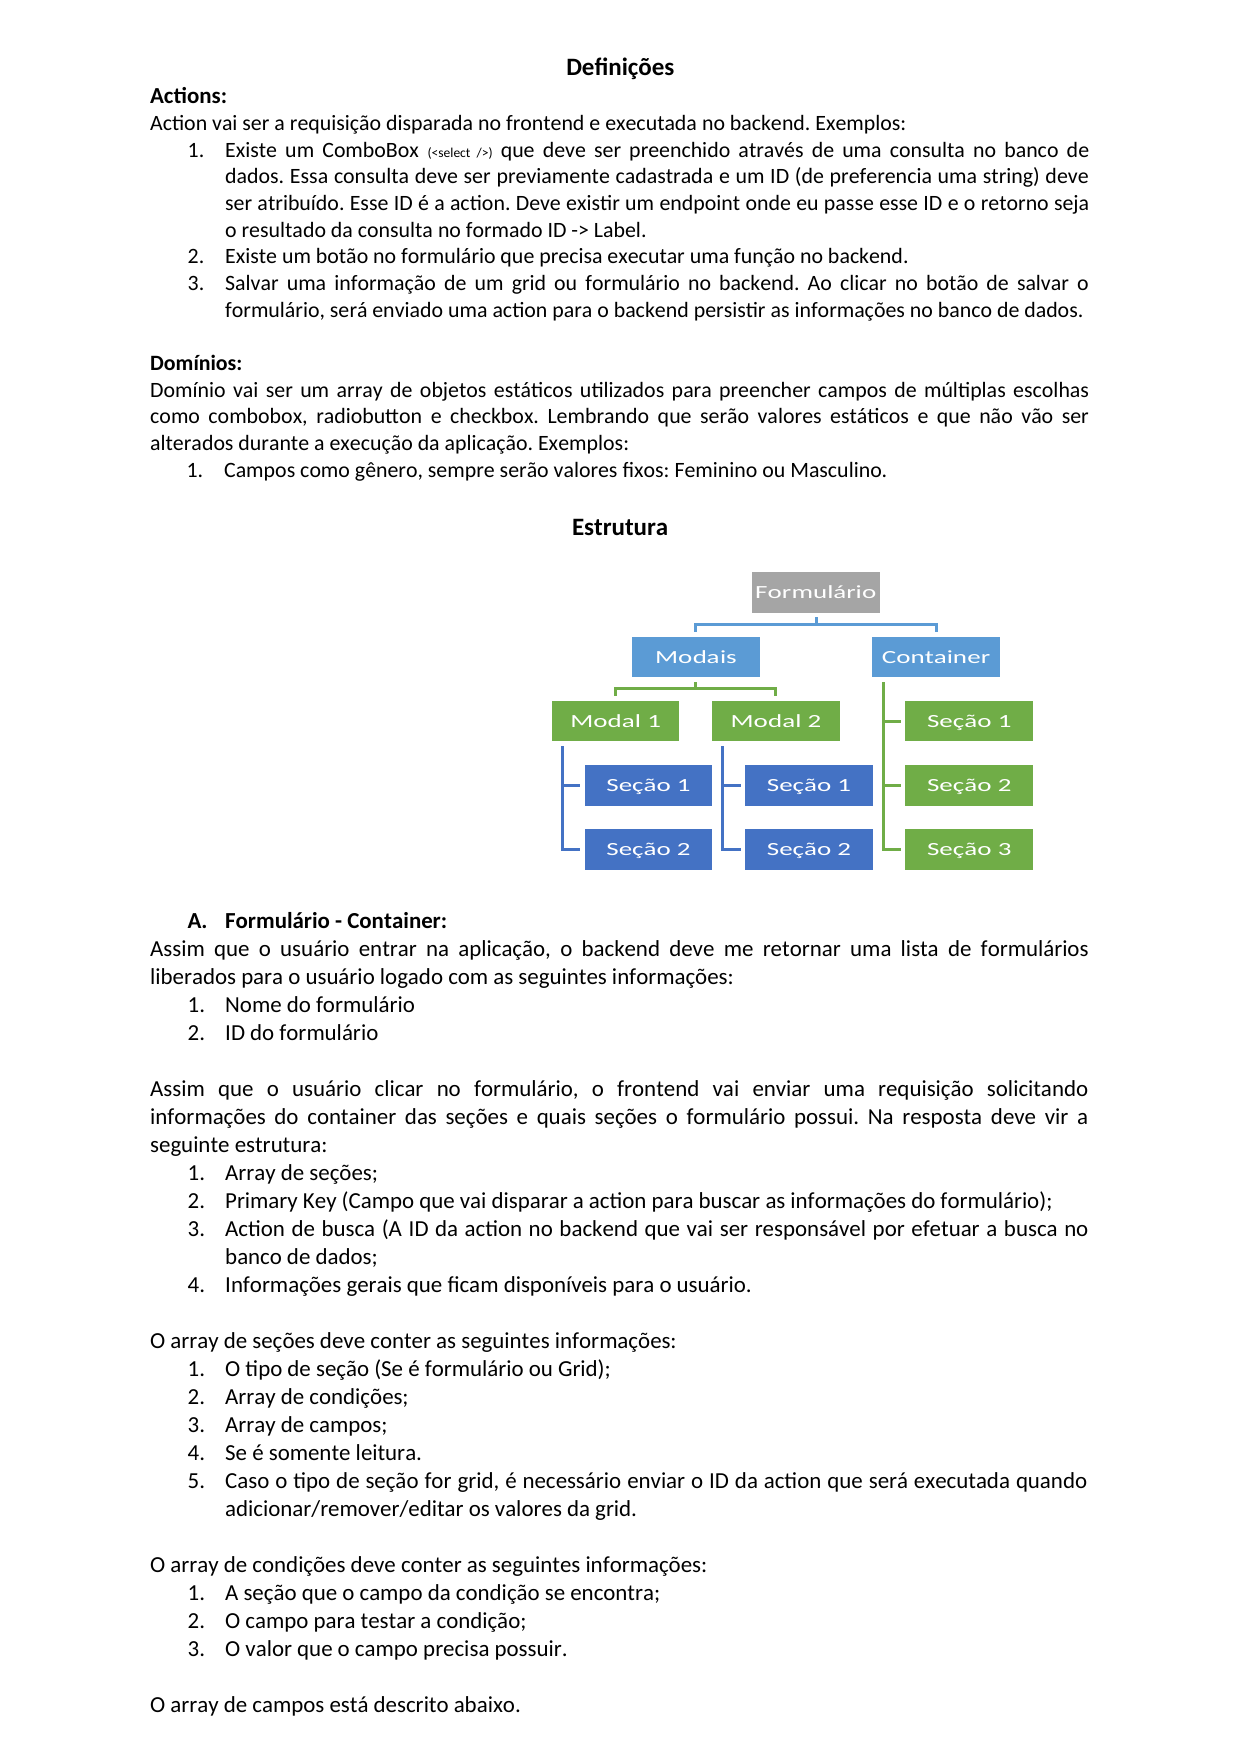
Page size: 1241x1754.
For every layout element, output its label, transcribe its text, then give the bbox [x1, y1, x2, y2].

list A seção que o campo da condição se encontra; [187, 1578, 1090, 1606]
list Existe um ComboBox (<select />) que deve ser preenchido através de uma consulta no banco de dados. Essa consulta deve ser previamente cadastrada e um ID (de preferencia uma string) deve ser atribuído. Esse ID é a action. Deve existir um endpoint onde eu passe esse ID e o retorno seja o resultado da consulta no formado ID -> Label. [187, 136, 1090, 243]
text Domínios: [150, 349, 1090, 376]
list O campo para testar a condição; [187, 1606, 1090, 1634]
list Array de condições; [187, 1382, 1090, 1410]
text Action vai ser a requisição disparada no frontend e executada no backend. Exemplos: [150, 109, 1090, 136]
list Array de seções; [187, 1158, 1090, 1186]
text O array de condições deve conter as seguintes informações: [150, 1550, 1090, 1578]
text Assim que o usuário entrar na aplicação, o backend deve me retornar uma lista de formulários liberados para o usuário logado com as seguintes informações: [150, 934, 1090, 990]
list Informações gerais que ficam disponíveis para o usuário. [187, 1270, 1090, 1298]
text Domínio vai ser um array de objetos estáticos utilizados para preencher campos de múltiplas escolhas como combobox, radiobutton e checkbox. Lembrando que serão valores estáticos e que não vão ser alterados durante a execução da aplicação. Exemplos: [150, 376, 1090, 456]
list Nome do formulário [187, 990, 1090, 1018]
list O valor que o campo precisa possuir. [187, 1634, 1090, 1662]
list Action de busca (A ID da action no backend que vai ser responsável por efetuar a busca no banco de dados; [187, 1214, 1090, 1270]
list O tipo de seção (Se é formulário ou Grid); [187, 1354, 1090, 1382]
text Definições [150, 51, 1090, 81]
list Se é somente leitura. [187, 1438, 1090, 1466]
list Array de campos; [187, 1410, 1090, 1438]
list Campos como gênero, sempre serão valores fixos: Feminino ou Masculino. [186, 456, 1090, 483]
list ID do formulário [187, 1018, 1090, 1046]
text Estrutura [150, 511, 1090, 541]
text Assim que o usuário clicar no formulário, o frontend vai enviar uma requisição solicitando informações do container das seções e quais seções o formulário possui. Na resposta deve vir a seguinte estrutura: [150, 1074, 1090, 1158]
list Primary Key (Campo que vai disparar a action para buscar as informações do formulário); [187, 1186, 1090, 1214]
text O array de campos está descrito abaixo. [150, 1690, 1090, 1718]
list Existe um botão no formulário que precisa executar uma função no backend. [187, 243, 1090, 269]
text O array de seções deve conter as seguintes informações: [150, 1326, 1090, 1354]
text Actions: [150, 81, 1090, 109]
list Salvar uma informação de um grid ou formulário no backend. Ao clicar no botão de salvar o formulário, será enviado uma action para o backend persistir as informações no banco de dados. [187, 269, 1090, 323]
list Formulário - Container: [187, 906, 1090, 934]
list Caso o tipo de seção for grid, é necessário enviar o ID da action que será executada quando adicionar/remover/editar os valores da grid. [187, 1466, 1090, 1522]
